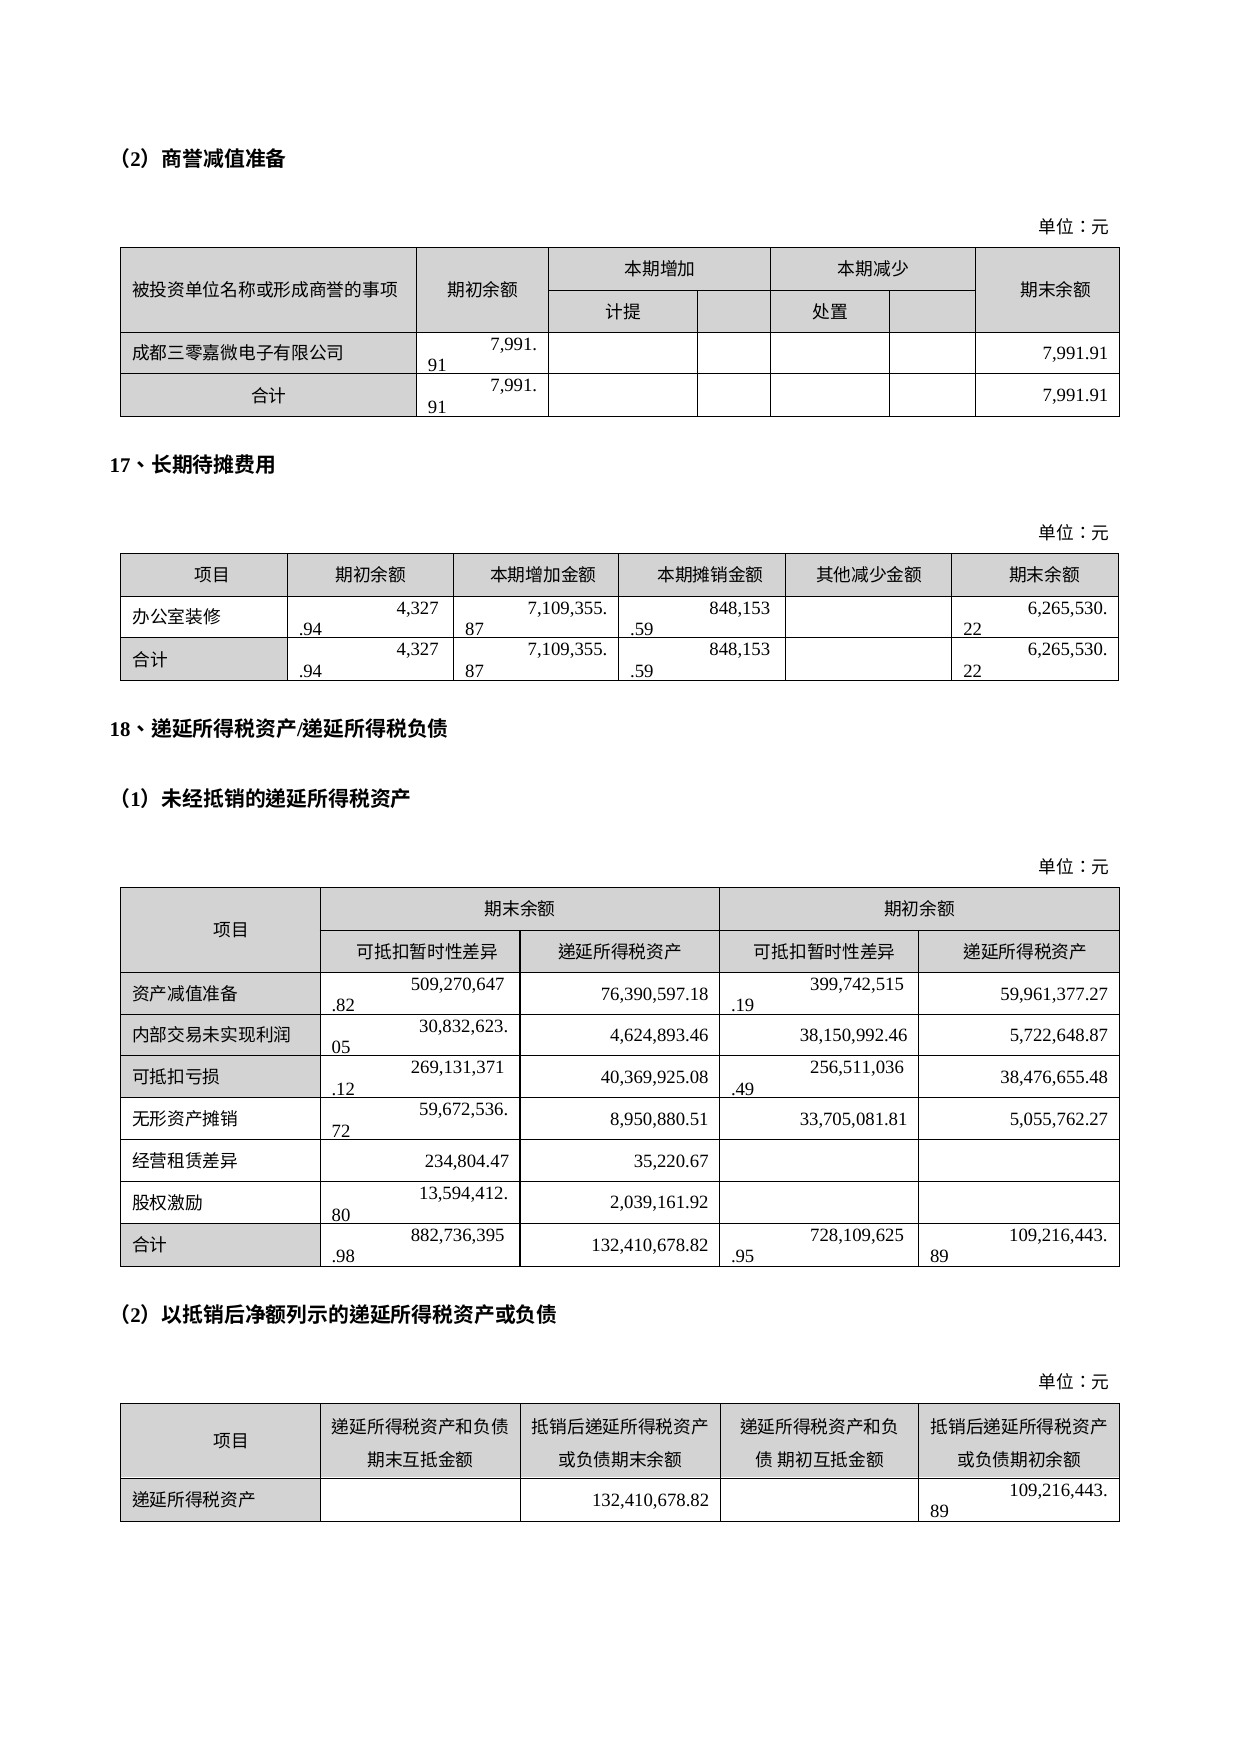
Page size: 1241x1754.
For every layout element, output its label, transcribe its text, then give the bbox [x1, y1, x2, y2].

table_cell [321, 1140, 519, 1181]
subtitle 17、长期待摊费用 [109, 451, 1131, 479]
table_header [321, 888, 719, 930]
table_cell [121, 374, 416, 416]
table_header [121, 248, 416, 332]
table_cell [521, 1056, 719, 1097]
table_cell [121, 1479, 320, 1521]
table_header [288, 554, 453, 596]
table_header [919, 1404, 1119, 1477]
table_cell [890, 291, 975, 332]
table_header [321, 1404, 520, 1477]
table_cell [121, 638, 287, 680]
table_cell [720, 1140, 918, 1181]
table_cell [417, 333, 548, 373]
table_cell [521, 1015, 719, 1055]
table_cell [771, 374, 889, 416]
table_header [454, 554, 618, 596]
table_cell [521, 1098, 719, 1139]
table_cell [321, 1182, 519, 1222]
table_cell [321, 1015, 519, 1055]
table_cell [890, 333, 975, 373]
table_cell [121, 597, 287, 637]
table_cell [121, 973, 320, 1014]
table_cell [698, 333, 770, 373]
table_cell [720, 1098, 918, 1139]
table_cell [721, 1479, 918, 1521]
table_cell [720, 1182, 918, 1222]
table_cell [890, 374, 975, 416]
subtitle （2）以抵销后净额列示的递延所得税资产或负债 [109, 1300, 1131, 1328]
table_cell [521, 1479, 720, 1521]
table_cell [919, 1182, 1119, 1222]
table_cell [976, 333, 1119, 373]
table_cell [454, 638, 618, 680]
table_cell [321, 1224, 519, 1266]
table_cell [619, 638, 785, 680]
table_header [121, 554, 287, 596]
subtitle （1）未经抵销的递延所得税资产 [109, 784, 1131, 813]
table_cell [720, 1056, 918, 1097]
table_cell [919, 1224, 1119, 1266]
text 单位：元 [1038, 855, 1131, 879]
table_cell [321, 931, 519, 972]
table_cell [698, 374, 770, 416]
text 单位：元 [1038, 215, 1131, 239]
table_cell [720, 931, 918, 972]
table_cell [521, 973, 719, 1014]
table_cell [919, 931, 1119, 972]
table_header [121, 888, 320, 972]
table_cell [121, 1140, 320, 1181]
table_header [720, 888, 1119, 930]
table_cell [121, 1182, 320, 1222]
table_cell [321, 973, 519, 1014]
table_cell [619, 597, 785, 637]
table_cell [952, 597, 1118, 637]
subtitle 18、递延所得税资产/递延所得税负债 [109, 714, 1131, 743]
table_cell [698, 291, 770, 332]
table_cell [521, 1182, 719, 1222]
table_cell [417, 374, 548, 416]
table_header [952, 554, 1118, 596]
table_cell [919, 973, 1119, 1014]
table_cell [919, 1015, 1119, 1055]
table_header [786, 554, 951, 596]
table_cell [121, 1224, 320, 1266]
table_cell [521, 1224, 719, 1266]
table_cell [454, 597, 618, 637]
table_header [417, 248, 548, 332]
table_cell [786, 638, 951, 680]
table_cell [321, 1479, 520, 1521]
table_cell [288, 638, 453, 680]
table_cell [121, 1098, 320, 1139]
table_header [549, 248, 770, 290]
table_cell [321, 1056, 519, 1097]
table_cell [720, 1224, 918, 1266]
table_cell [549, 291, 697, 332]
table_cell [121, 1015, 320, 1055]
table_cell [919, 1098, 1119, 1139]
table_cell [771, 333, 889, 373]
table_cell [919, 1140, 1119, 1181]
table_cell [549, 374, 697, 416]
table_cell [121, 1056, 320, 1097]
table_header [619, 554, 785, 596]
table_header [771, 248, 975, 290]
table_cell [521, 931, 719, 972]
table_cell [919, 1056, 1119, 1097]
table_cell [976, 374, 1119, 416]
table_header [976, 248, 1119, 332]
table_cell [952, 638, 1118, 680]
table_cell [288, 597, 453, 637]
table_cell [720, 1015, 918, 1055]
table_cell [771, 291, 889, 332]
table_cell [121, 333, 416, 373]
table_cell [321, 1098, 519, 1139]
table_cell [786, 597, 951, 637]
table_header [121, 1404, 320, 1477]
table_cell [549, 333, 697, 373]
text 单位：元 [1038, 521, 1131, 545]
text 单位：元 [1038, 1370, 1131, 1394]
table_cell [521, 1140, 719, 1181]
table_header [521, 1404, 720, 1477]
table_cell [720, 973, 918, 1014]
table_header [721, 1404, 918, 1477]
subtitle （2）商誉减值准备 [109, 144, 1131, 173]
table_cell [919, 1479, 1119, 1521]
